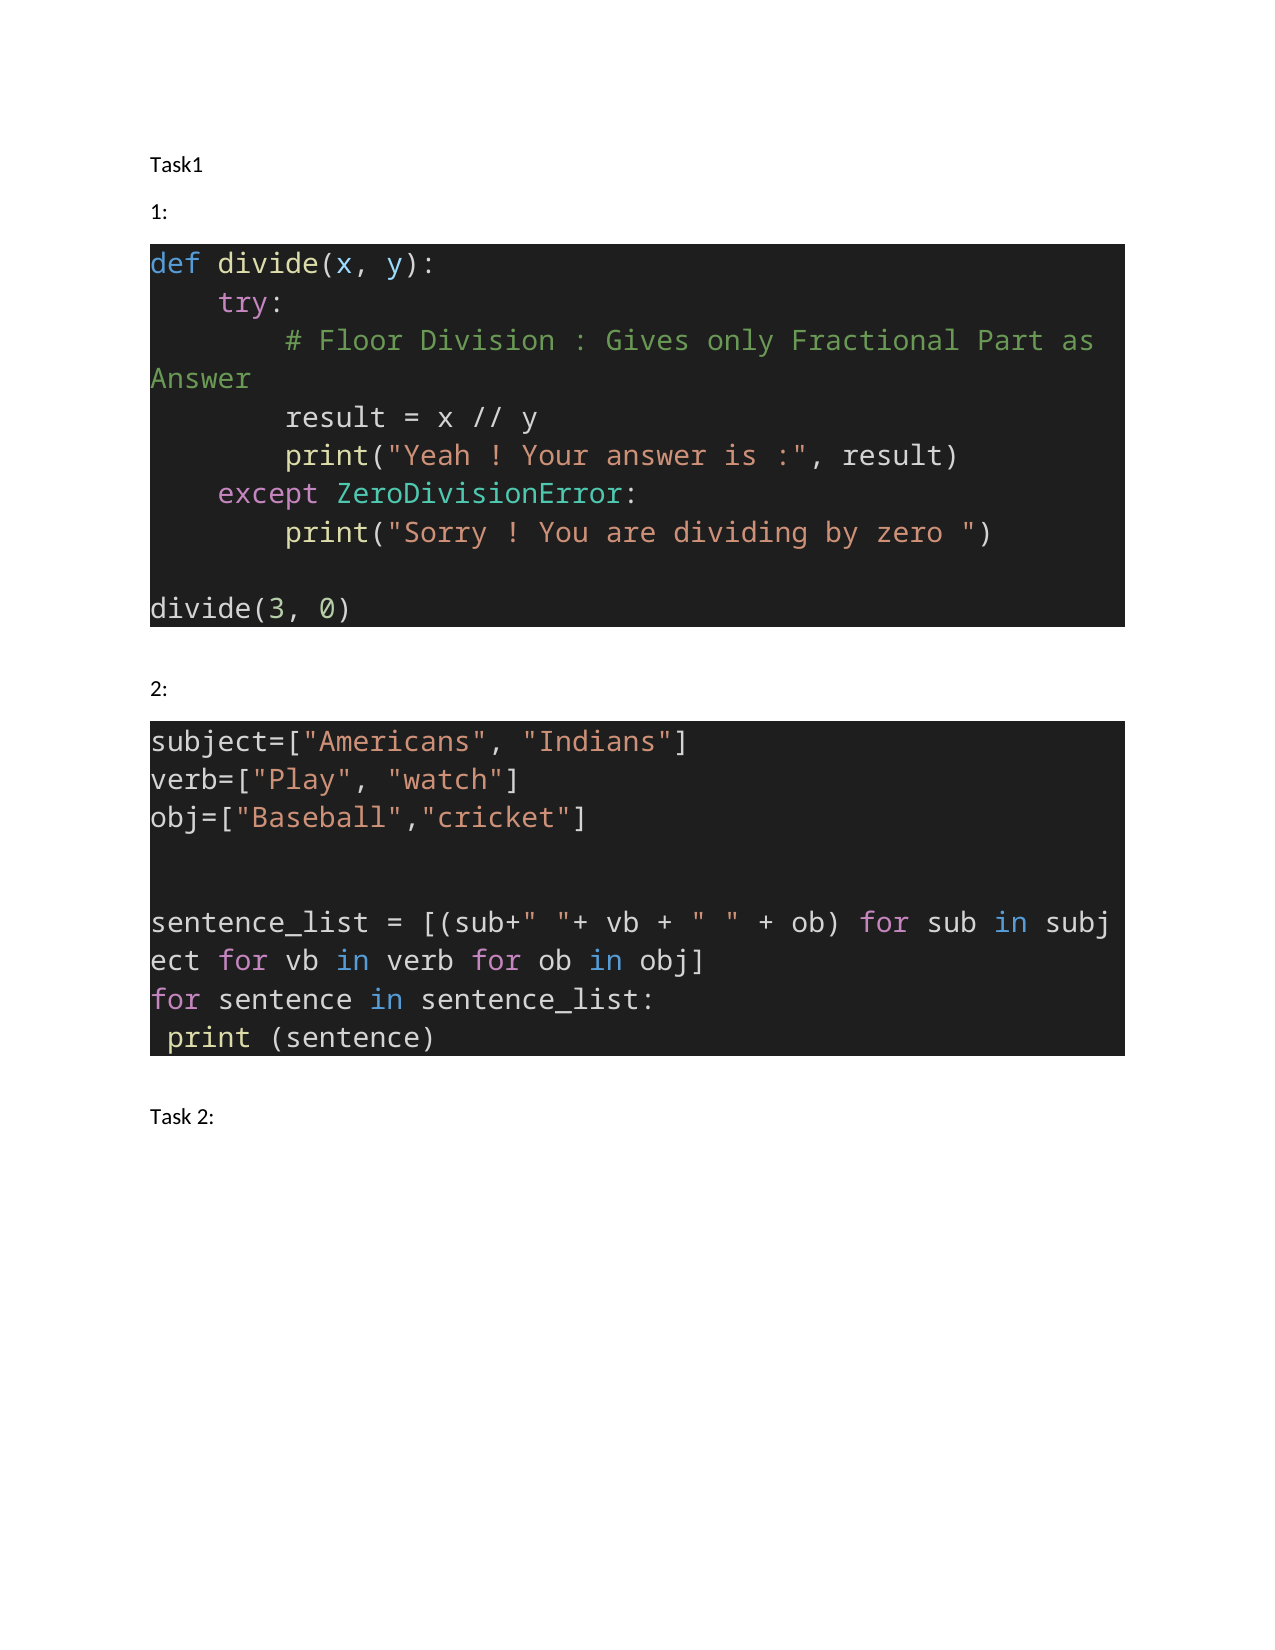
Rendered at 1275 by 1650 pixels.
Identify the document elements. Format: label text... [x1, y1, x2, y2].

text result = x // y [150, 397, 1125, 435]
text def divide(x, y): [150, 244, 1125, 282]
text obj=["Baseball","cricket"] [150, 797, 1125, 836]
text sentence_list = [(sub+" "+ vb + " " + ob) for sub in subject for vb in verb for ob in obj] [150, 902, 1125, 979]
text 2: [150, 674, 1125, 702]
text except ZeroDivisionError: [150, 474, 1125, 512]
text divide(3, 0) [150, 589, 1125, 627]
text for sentence in sentence_list: [150, 979, 1125, 1017]
text print("Yeah ! Your answer is :", result) [150, 435, 1125, 474]
text print (sentence) [150, 1017, 1125, 1056]
text Task1 [150, 150, 1125, 178]
text verb=["Play", "watch"] [150, 759, 1125, 797]
text # Floor Division : Gives only Fractional Part as Answer [150, 320, 1125, 397]
text print("Sorry ! You are dividing by zero ") [150, 512, 1125, 550]
text subject=["Americans", "Indians"] [150, 721, 1125, 759]
text try: [150, 282, 1125, 320]
text 1: [150, 197, 1125, 225]
text Task 2: [150, 1102, 1125, 1131]
